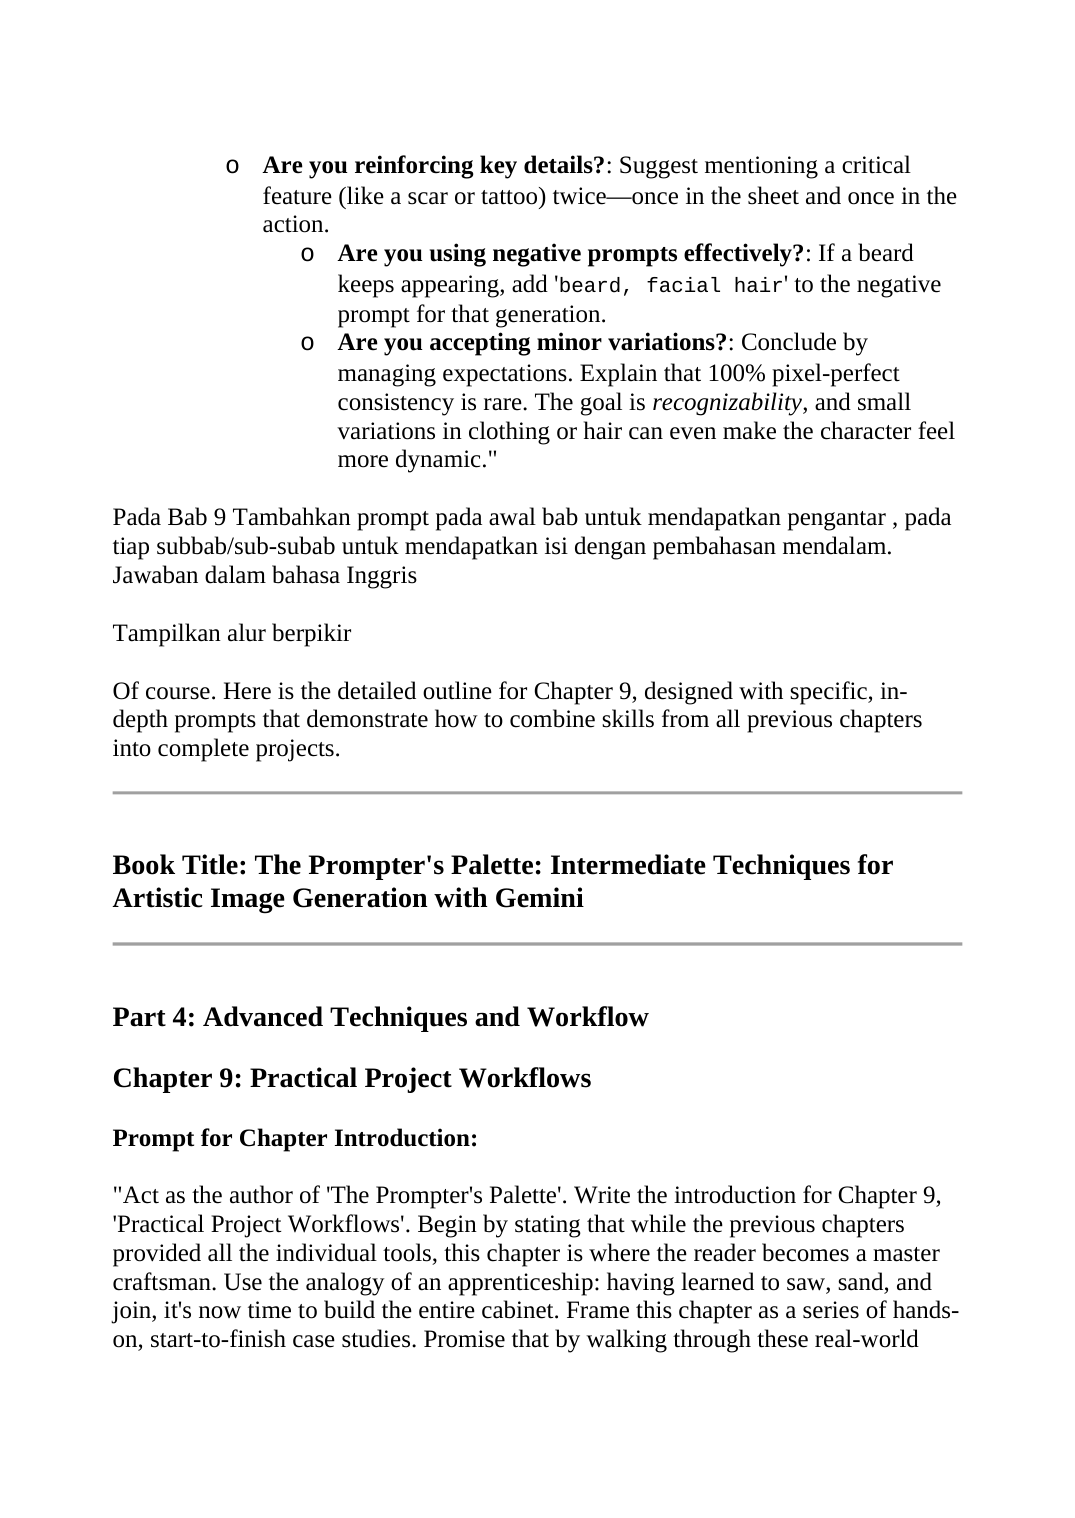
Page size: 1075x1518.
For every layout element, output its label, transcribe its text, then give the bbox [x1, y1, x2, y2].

list Are you using negative prompts effectively?: If a beard keeps appearing, add 'beard, facial hair' to the negative prompt for that generation. [300, 238, 962, 327]
text Chapter 9: Practical Project Workflows [112, 1061, 962, 1093]
text Book Title: The Prompter's Palette: Intermediate Techniques for Artistic Image Generation with Gemini [112, 848, 962, 913]
text Tampilkan alur berpikir [112, 618, 962, 647]
list Are you reinforcing key details?: Suggest mentioning a critical feature (like a scar or tattoo) twice—once in the sheet and once in the action. [225, 150, 962, 238]
text Part 4: Advanced Techniques and Workflow [112, 999, 962, 1032]
text Pada Bab 9 Tambahkan prompt pada awal bab untuk mendapatkan pengantar , pada tiap subbab/sub-subab untuk mendapatkan isi dengan pembahasan mendalam. Jawaban dalam bahasa Inggris [112, 502, 962, 589]
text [112, 1181, 962, 1353]
text Of course. Here is the detailed outline for Chapter 9, designed with specific, in-depth prompts that demonstrate how to combine skills from all previous chapters into complete projects. [112, 676, 962, 762]
list Are you accepting minor variations?: Conclude by managing expectations. Explain that 100% pixel-perfect consistency is rare. The goal is recognizability, and small variations in clothing or hair can even make the character feel more dynamic." [300, 327, 962, 473]
text Prompt for Chapter Introduction: [112, 1123, 962, 1151]
